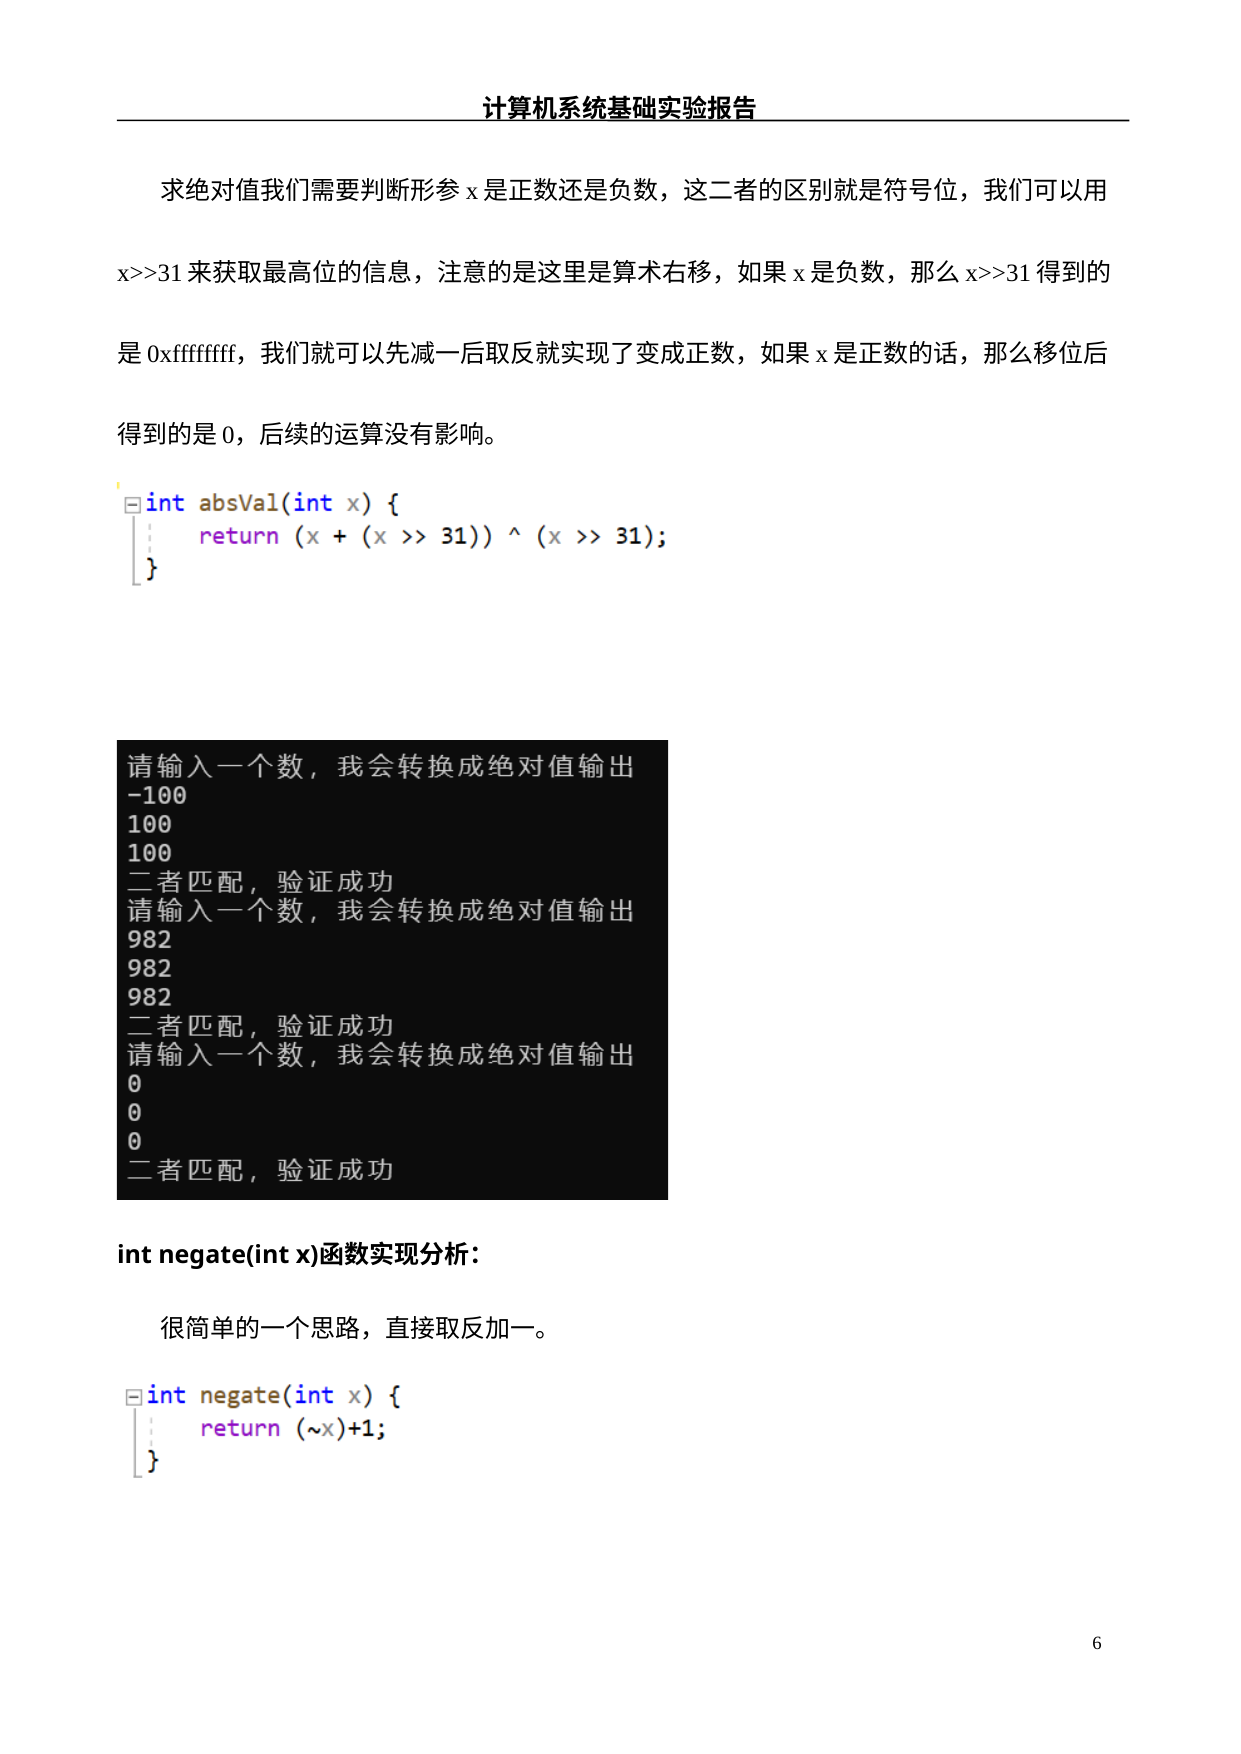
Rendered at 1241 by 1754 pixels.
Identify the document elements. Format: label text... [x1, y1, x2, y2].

text 很简单的一个思路，直接取反加一。 [117, 1294, 1123, 1359]
text 求绝对值我们需要判断形参x是正数还是负数，这二者的区别就是符号位，我们可以用x>>31来获取最高位的信息，注意的是这里是算术右移，如果x是负数，那么x>>31得到的是0xffffffff，我们就可以先减一后取反就实现了变成正数，如果x是正数的话，那么移位后得到的是0，后续的运算没有影响。 [117, 156, 1123, 465]
text int negate(int x)函数实现分析： [117, 1220, 1123, 1285]
picture [116, 740, 669, 1200]
picture [116, 1383, 417, 1483]
picture [116, 482, 685, 597]
